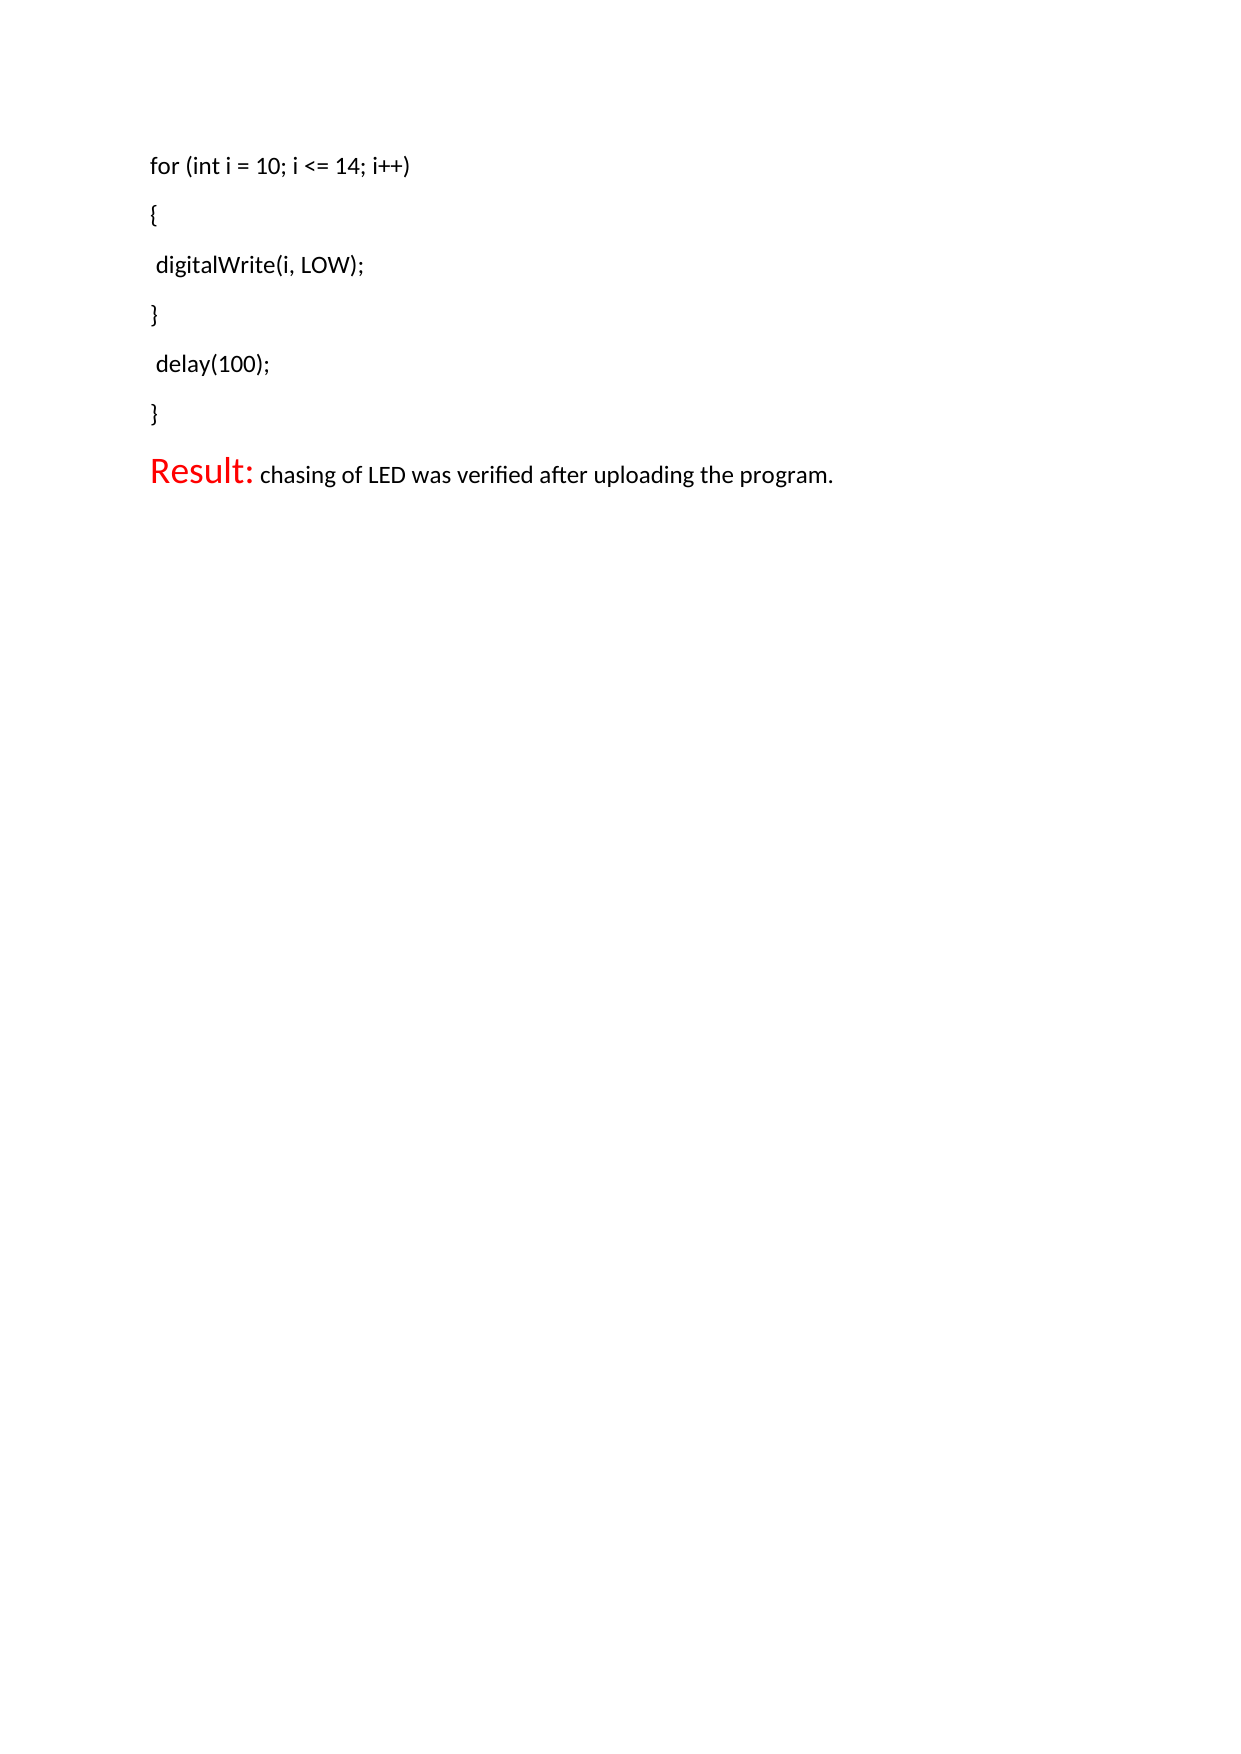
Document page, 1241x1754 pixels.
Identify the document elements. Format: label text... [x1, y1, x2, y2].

text { [150, 199, 1090, 230]
text for (int i = 10; i <= 14; i++) [150, 150, 1090, 181]
text } [150, 299, 1090, 329]
text delay(100); [150, 348, 1090, 379]
text Result: chasing of LED was verified after uploading the program. [150, 447, 1090, 493]
text } [150, 398, 1090, 428]
text digitalWrite(i, LOW); [150, 249, 1090, 280]
